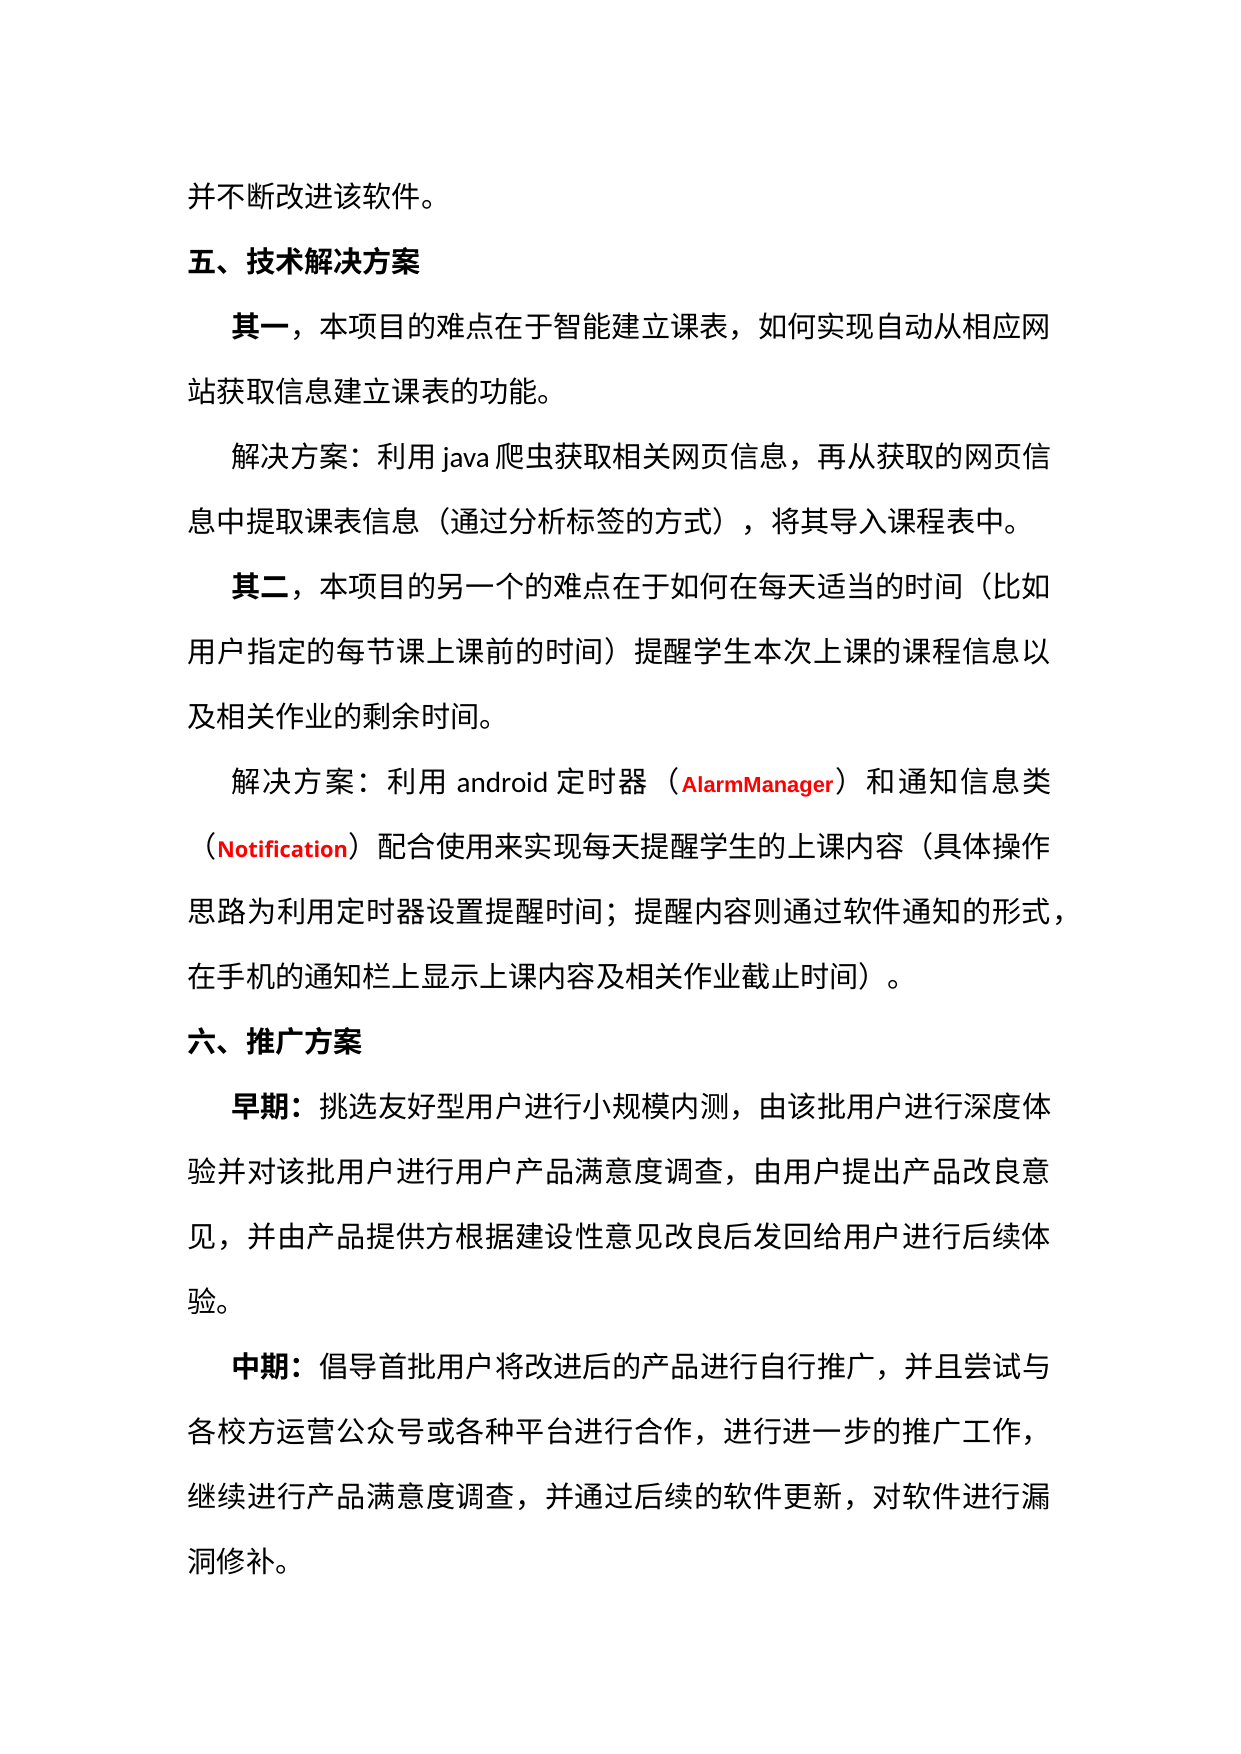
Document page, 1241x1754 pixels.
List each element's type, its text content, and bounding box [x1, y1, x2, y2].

text 中期：倡导首批用户将改进后的产品进行自行推广，并且尝试与各校方运营公众号或各种平台进行合作，进行进一步的推广工作，继续进行产品满意度调查，并通过后续的软件更新，对软件进行漏洞修补。 [187, 1332, 1053, 1592]
text 第三阶段：于12月16号后推广该项目，让用户开始体验该软件，并不断改进该软件。 [187, 162, 1053, 227]
text 解决方案：利用java爬虫获取相关网页信息，再从获取的网页信息中提取课表信息（通过分析标签的方式），将其导入课程表中。 [187, 422, 1053, 552]
text 早期：挑选友好型用户进行小规模内测，由该批用户进行深度体验并对该批用户进行用户产品满意度调查，由用户提出产品改良意见，并由产品提供方根据建设性意见改良后发回给用户进行后续体验。 [187, 1072, 1053, 1332]
text 解决方案：利用android定时器（AlarmManager）和通知信息类（Notification）配合使用来实现每天提醒学生的上课内容（具体操作思路为利用定时器设置提醒时间；提醒内容则通过软件通知的形式，在手机的通知栏上显示上课内容及相关作业截止时间）。 [187, 747, 1053, 1007]
text 其一，本项目的难点在于智能建立课表，如何实现自动从相应网站获取信息建立课表的功能。 [187, 292, 1053, 422]
text 五、技术解决方案 [187, 227, 1053, 292]
list 推广方案 [187, 1007, 1053, 1072]
text 其二，本项目的另一个的难点在于如何在每天适当的时间（比如用户指定的每节课上课前的时间）提醒学生本次上课的课程信息以及相关作业的剩余时间。 [187, 552, 1053, 747]
